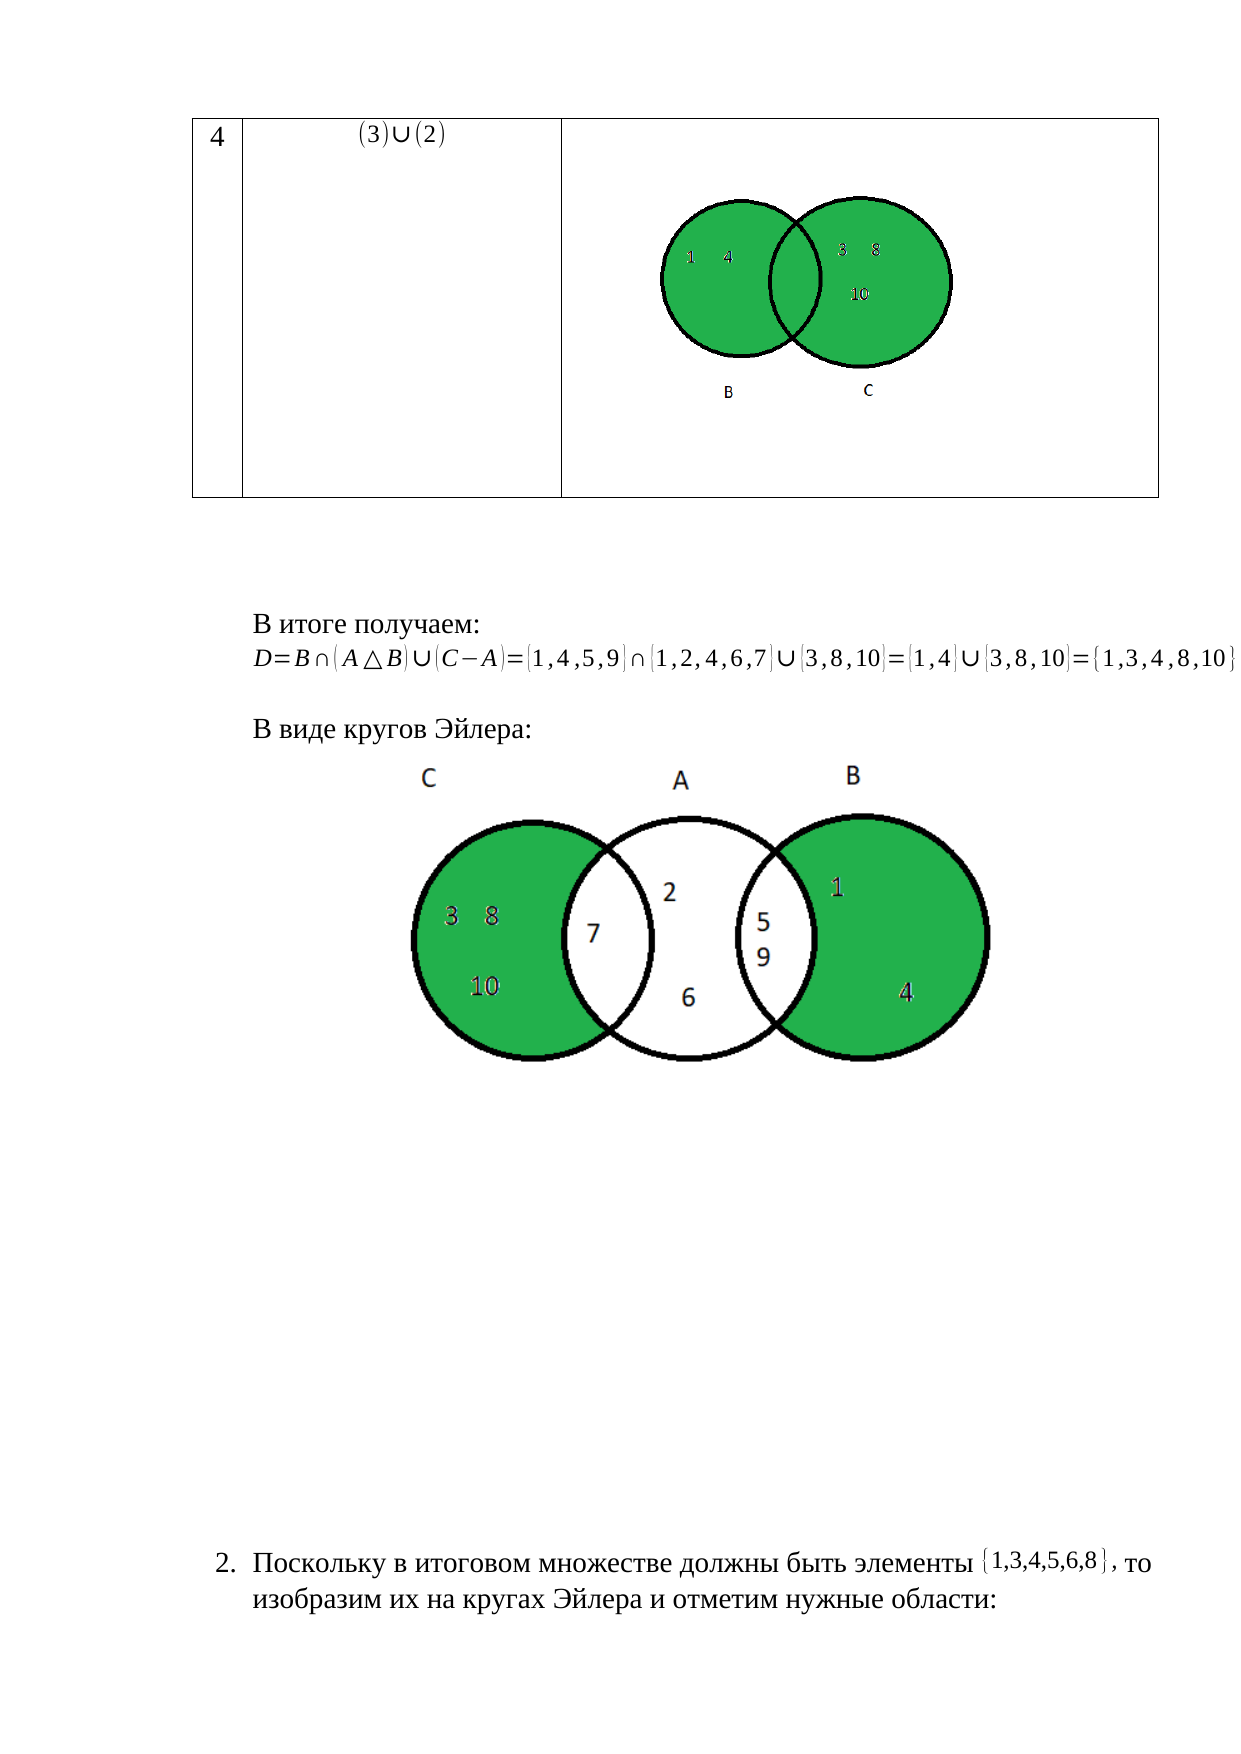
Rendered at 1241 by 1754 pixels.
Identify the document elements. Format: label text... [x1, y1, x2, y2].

picture [572, 119, 1148, 497]
table_cell [1148, 119, 1158, 497]
list В итоге получаем: [252, 606, 1152, 640]
picture [406, 747, 998, 1073]
list Поскольку в итоговом множестве должны быть элементы то изобразим их на кругах Эйлера и отметим нужные области: [215, 1545, 1152, 1614]
list В виде кругов Эйлера: [252, 711, 1152, 745]
table_cell [562, 119, 572, 497]
table_cell [243, 119, 561, 497]
table_cell 4 [193, 119, 242, 497]
